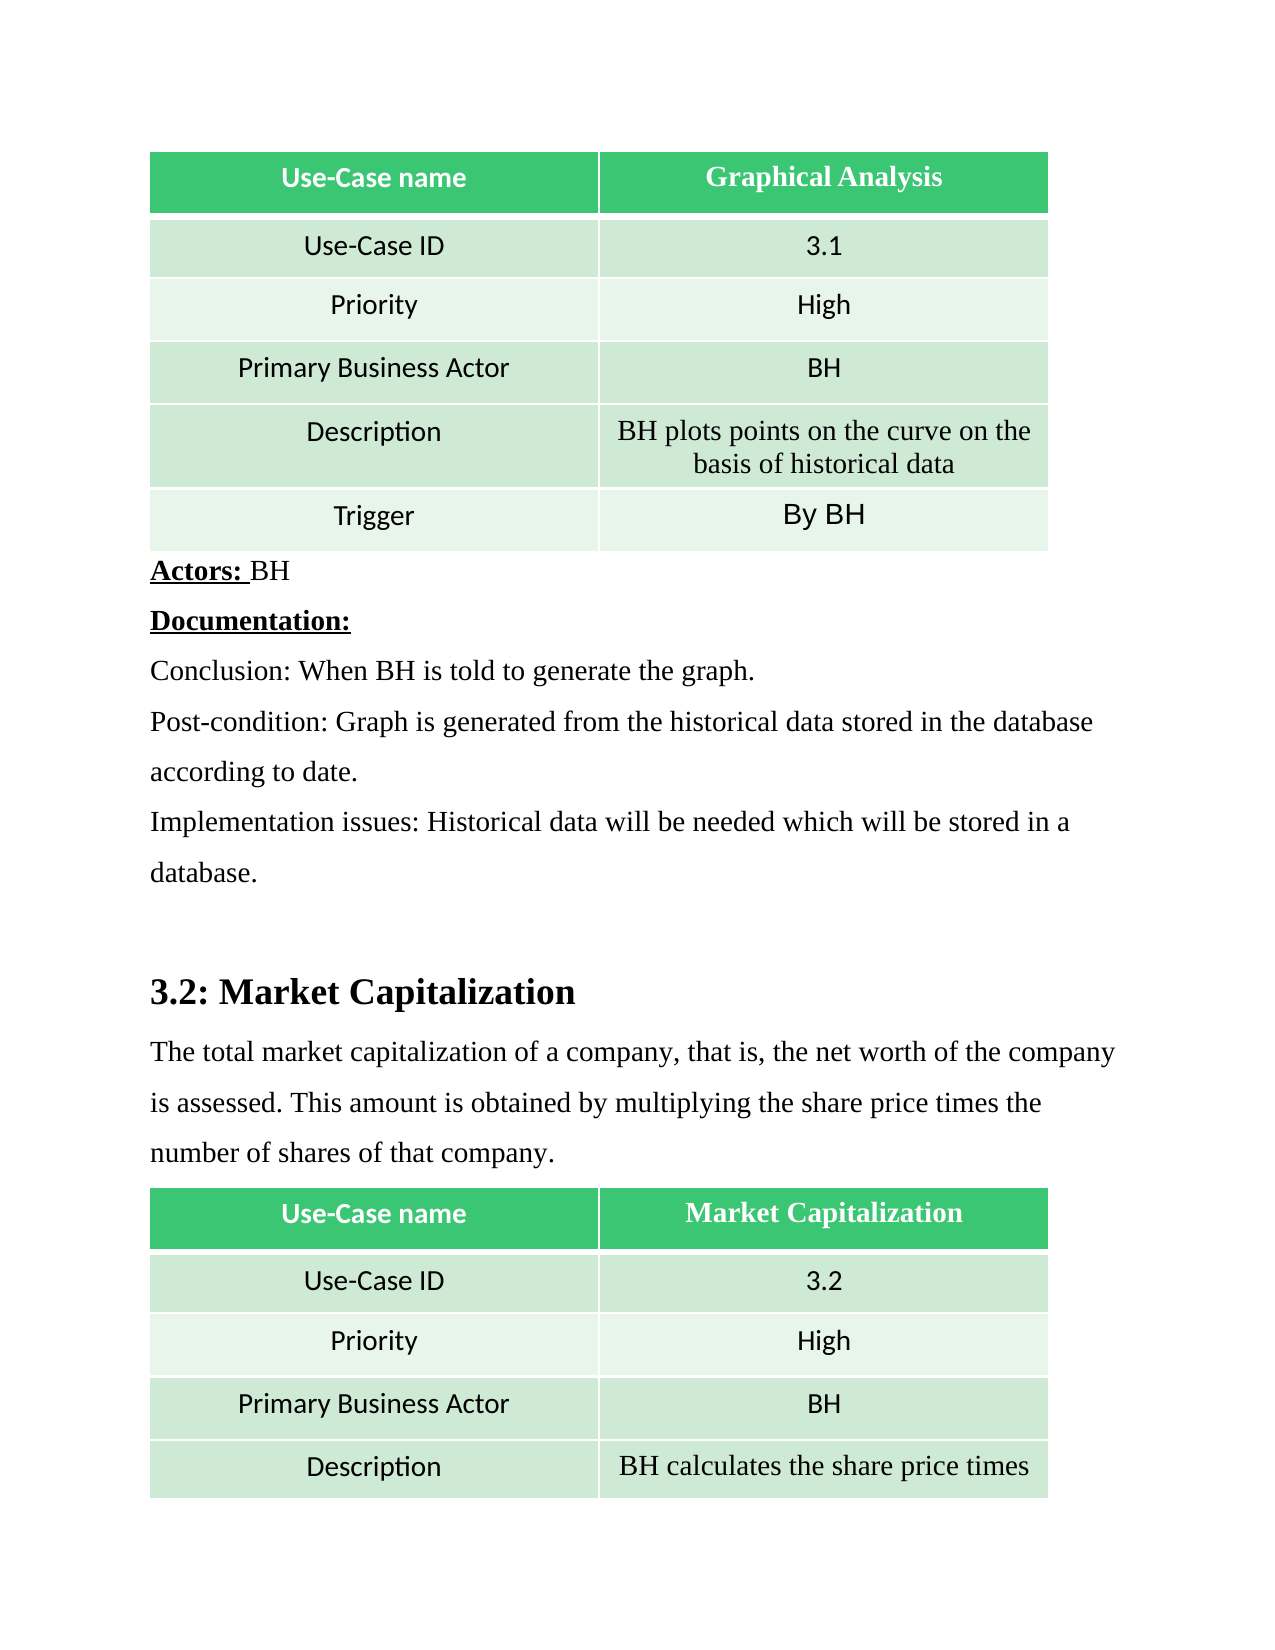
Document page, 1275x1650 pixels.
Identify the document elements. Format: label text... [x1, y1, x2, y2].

table_cell BH [600, 342, 1048, 403]
table_header Graphical Analysis [600, 152, 1048, 213]
table_cell Use-Case ID [150, 1255, 598, 1312]
table_header Use-Case name [150, 1188, 598, 1249]
table_cell Priority [150, 1314, 598, 1375]
table_cell By BH [600, 490, 1048, 551]
table_header Use-Case name [150, 152, 598, 213]
table_cell Primary Business Actor [150, 342, 598, 403]
table_cell Use-Case ID [150, 220, 598, 277]
table_cell BH plots points on the curve on the basis of historical data [600, 405, 1048, 487]
table_cell 3.1 [600, 220, 1048, 277]
table_cell High [600, 279, 1048, 340]
table_cell High [600, 1314, 1048, 1375]
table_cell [600, 1441, 1048, 1498]
text 3.2: Market Capitalization [150, 970, 1125, 1013]
table_cell Trigger [150, 490, 598, 551]
table_cell Description [150, 405, 598, 487]
table_header Market Capitalization [600, 1188, 1048, 1249]
table_cell BH [600, 1378, 1048, 1439]
table_cell Priority [150, 279, 598, 340]
table_cell Description [150, 1441, 598, 1498]
text Actors: BH Documentation: Conclusion: When BH is told to generate the graph. Post-condition: Graph is generated from the historical data stored in the database according to date. Implementation issues: Historical data will be needed which will be stored in a database. [150, 553, 1125, 888]
text The total market capitalization of a company, that is, the net worth of the company is assessed. This amount is obtained by multiplying the share price times the number of shares of that company. [150, 1034, 1125, 1169]
table_cell Primary Business Actor [150, 1378, 598, 1439]
table_cell 3.2 [600, 1255, 1048, 1312]
